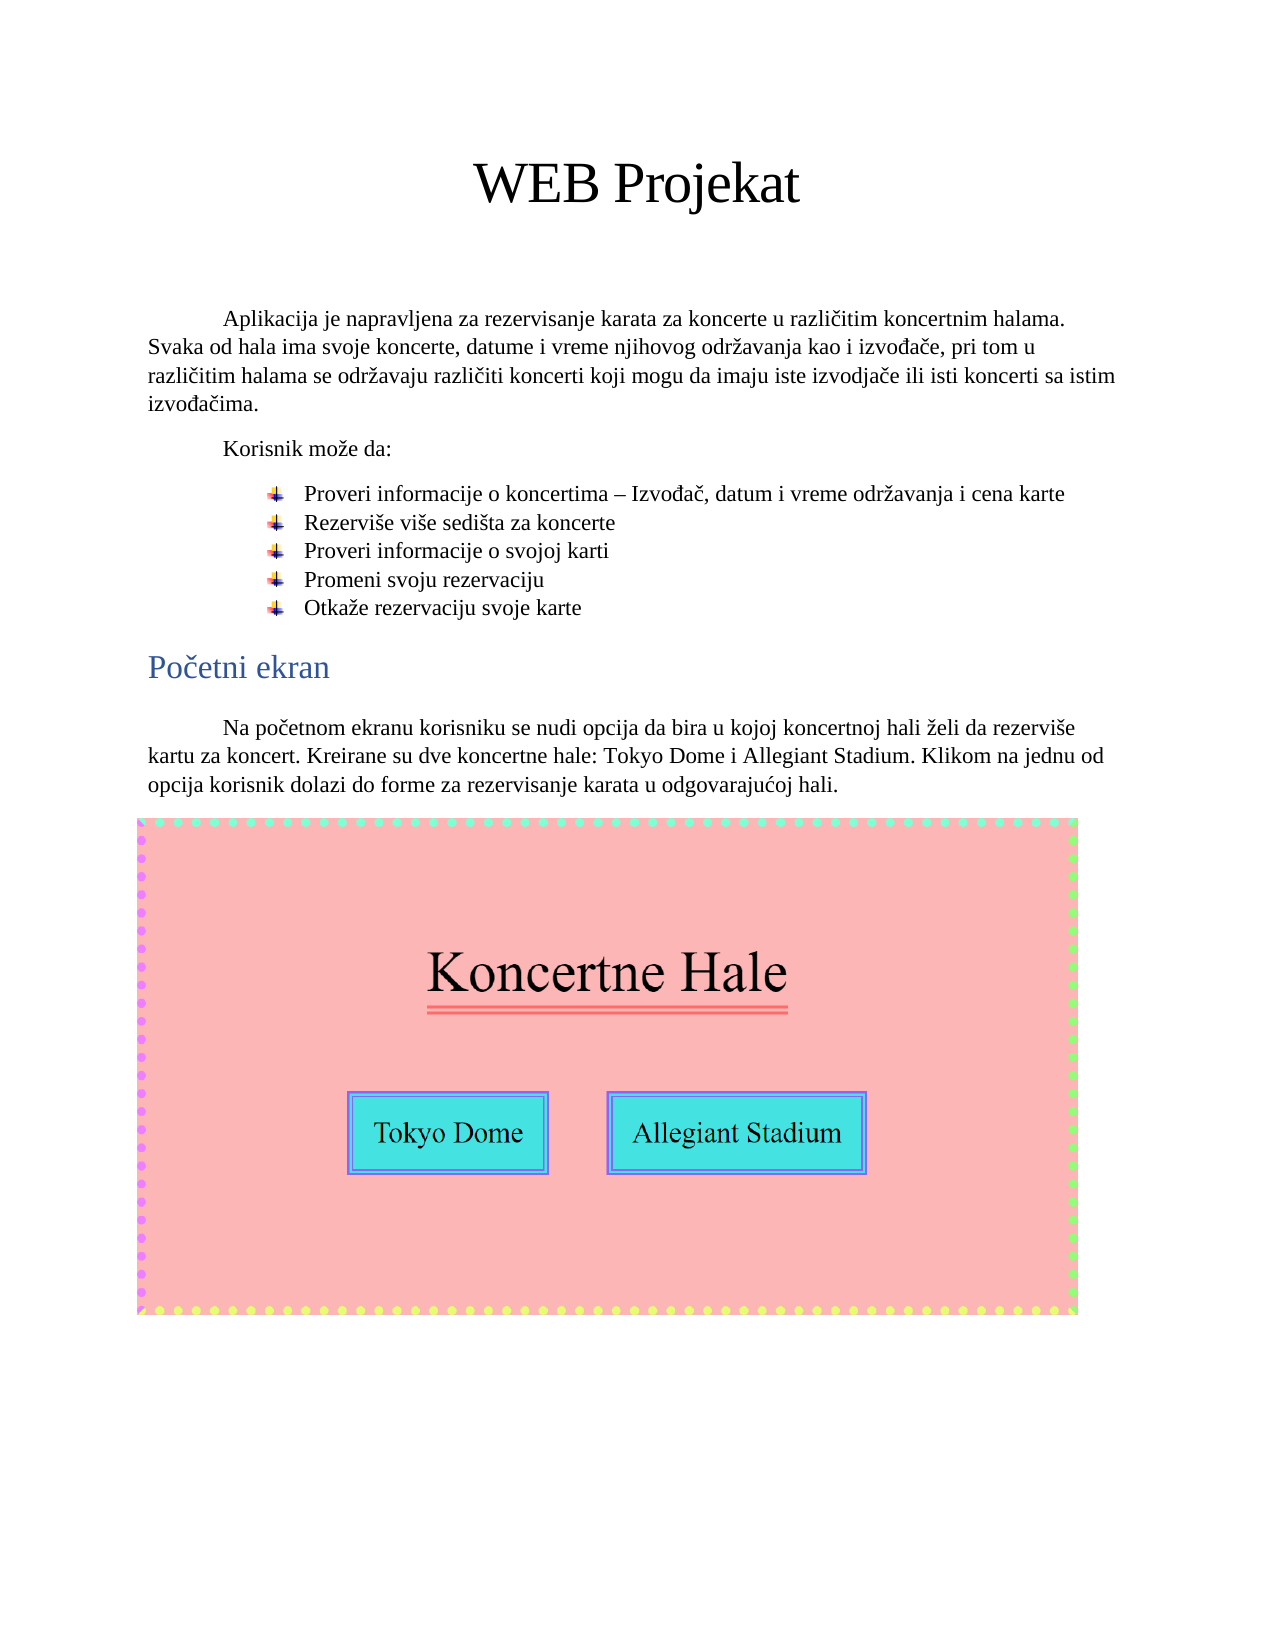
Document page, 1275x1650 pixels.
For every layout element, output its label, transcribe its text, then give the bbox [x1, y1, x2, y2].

list Proveri informacije o koncertima – Izvođač, datum i vreme održavanja i cena karte [266, 480, 1127, 507]
text Korisnik može da: [148, 435, 1127, 462]
list Rezerviše više sedišta za koncerte [266, 509, 1127, 535]
list Promeni svoju rezervaciju [266, 566, 1127, 592]
picture [135, 816, 1084, 1376]
picture [267, 599, 284, 616]
list Proveri informacije o svojoj karti [266, 537, 1127, 564]
picture [267, 542, 284, 559]
text Na početnom ekranu korisniku se nudi opcija da bira u kojoj koncertnoj hali želi da rezerviše kartu za koncert. Kreirane su dve koncertne hale: Tokyo Dome i Allegiant Stadium. Klikom na jednu od opcija korisnik dolazi do forme za rezervisanje karata u odgovarajućoj hali. [148, 714, 1127, 797]
picture [267, 485, 284, 502]
subtitle Početni ekran [148, 648, 1127, 686]
picture [267, 570, 284, 587]
picture [267, 513, 284, 531]
title WEB Projekat [148, 148, 1127, 215]
text Aplikacija je napravljena za rezervisanje karata za koncerte u različitim koncertnim halama. Svaka od hala ima svoje koncerte, datume i vreme njihovog održavanja kao i izvođače, pri tom u različitim halama se održavaju različiti koncerti koji mogu da imaju iste izvodjače ili isti koncerti sa istim izvođačima. [148, 305, 1127, 417]
list Otkaže rezervaciju svoje karte [266, 594, 1127, 621]
